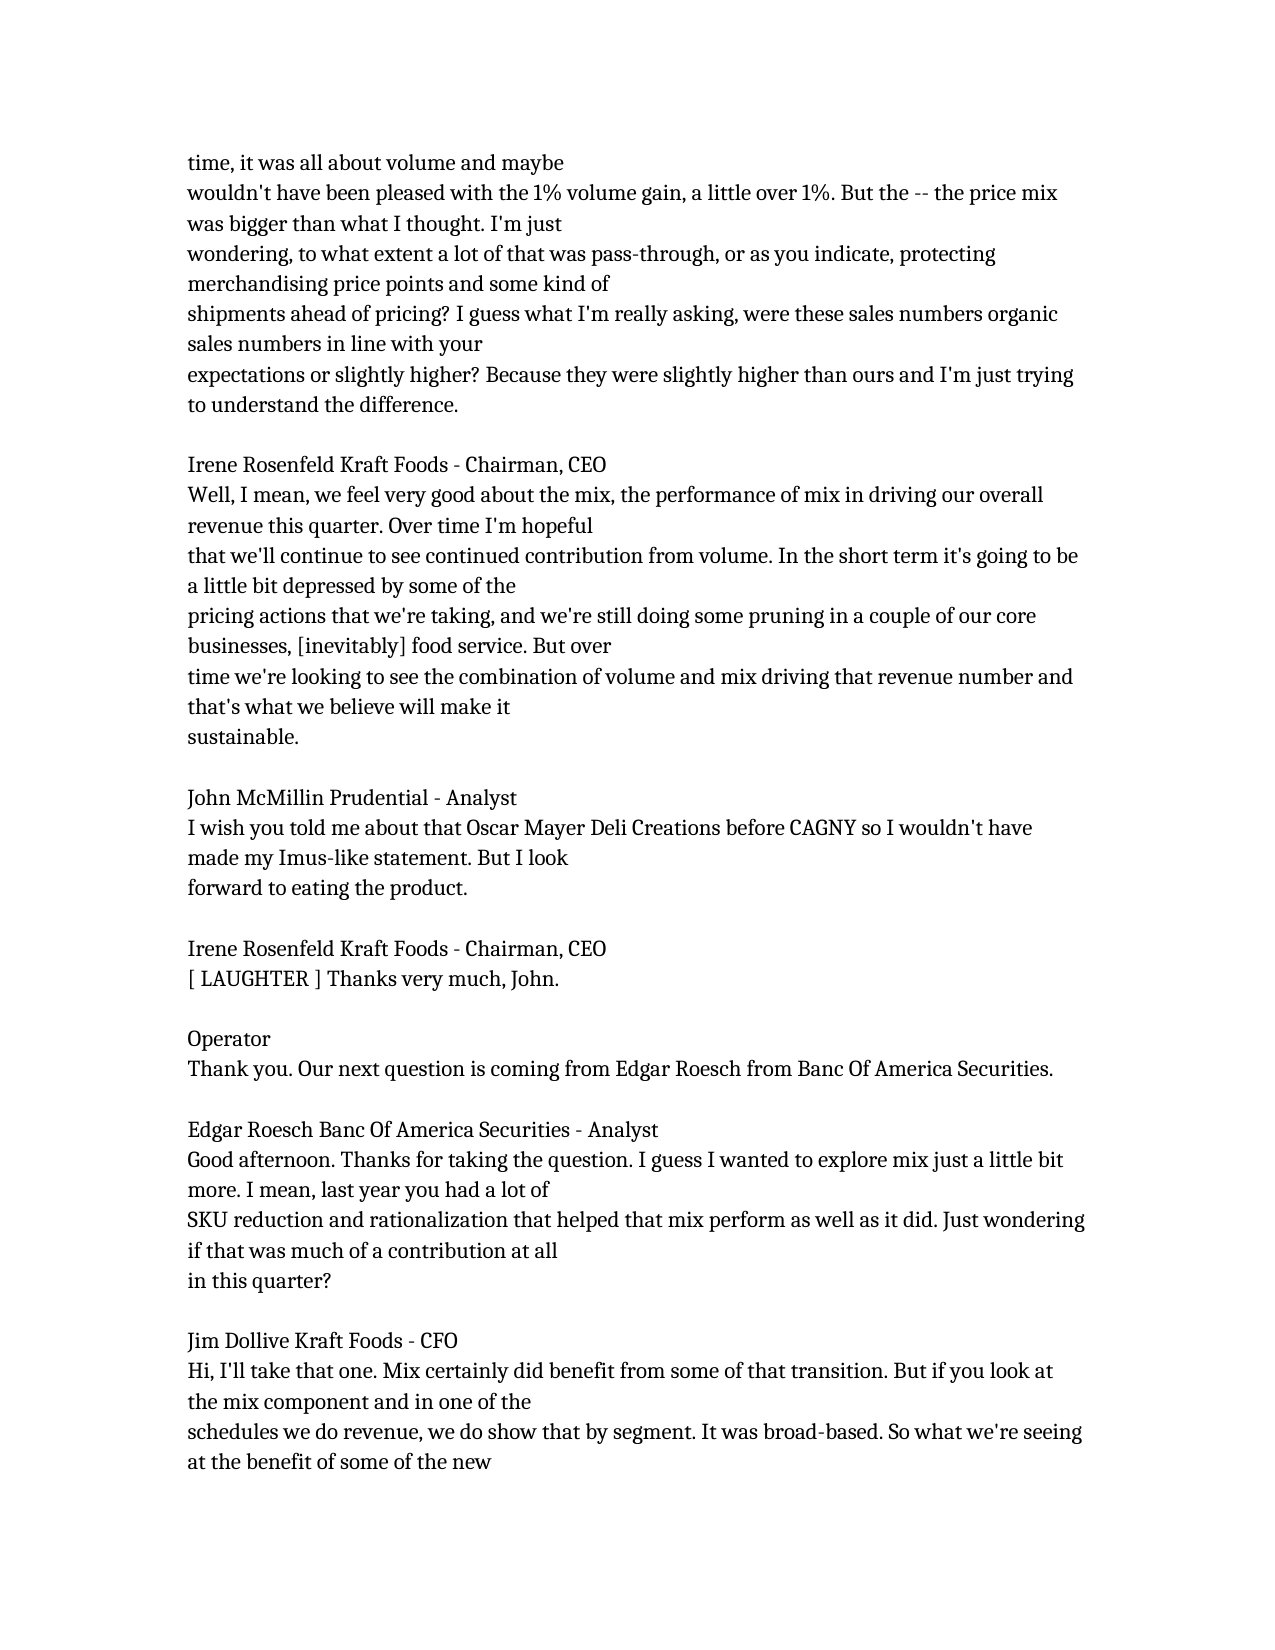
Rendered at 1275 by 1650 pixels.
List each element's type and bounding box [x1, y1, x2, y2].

text [187, 150, 1087, 1475]
